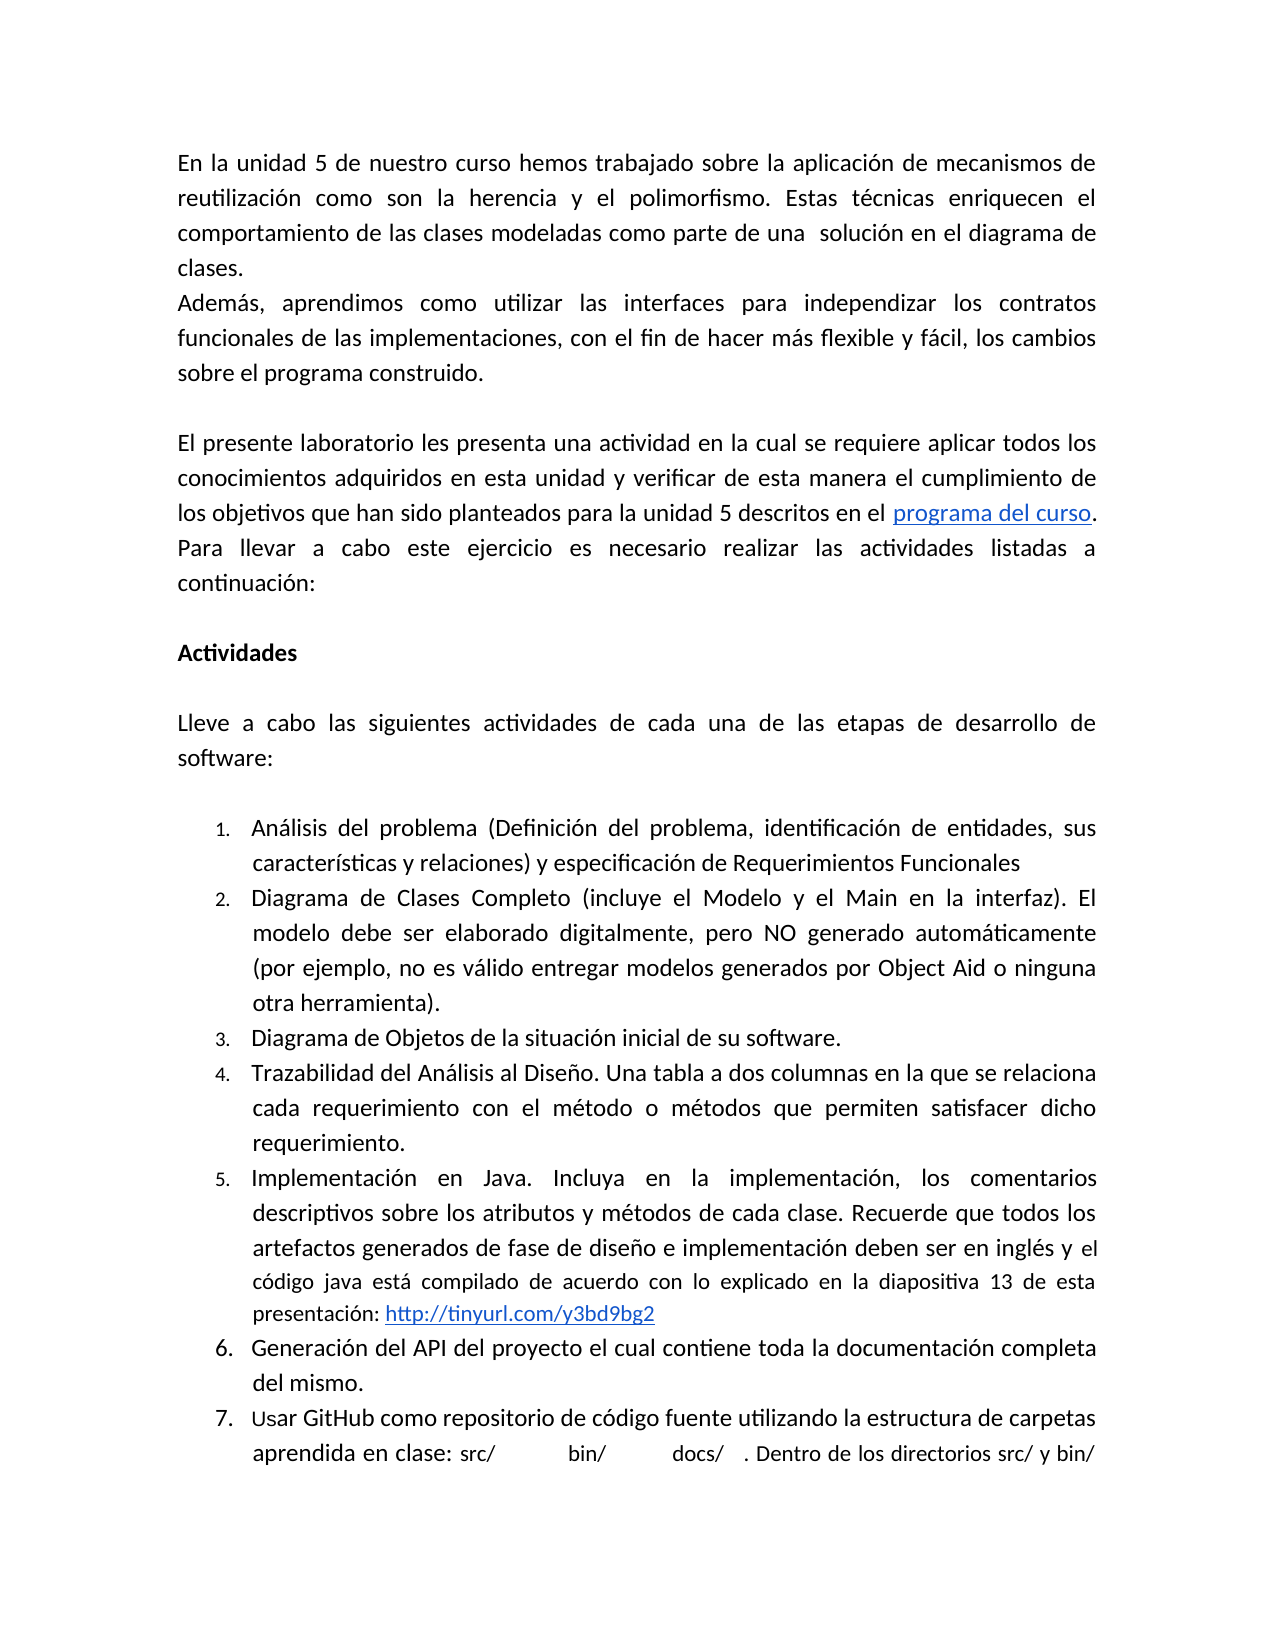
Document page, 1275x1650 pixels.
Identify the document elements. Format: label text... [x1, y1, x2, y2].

text Lleve a cabo las siguientes actividades de cada una de las etapas de desarrollo de software: [177, 708, 1097, 773]
list Implementación en Java. Incluya en la implementación, los comentarios descriptivos sobre los atributos y métodos de cada clase. Recuerde que todos los artefactos generados de fase de diseño e implementación deben ser en inglés y el código java está compilado de acuerdo con lo explicado en la diapositiva 13 de esta presentación: http://tinyurl.com/y3bd9bg2 [215, 1163, 1098, 1327]
list Análisis del problema (Definición del problema, identificación de entidades, sus características y relaciones) y especificación de Requerimientos Funcionales [215, 813, 1098, 878]
text El presente laboratorio les presenta una actividad en la cual se requiere aplicar todos los conocimientos adquiridos en esta unidad y verificar de esta manera el cumplimiento de los objetivos que han sido planteados para la unidad 5 descritos en el programa del curso. Para llevar a cabo este ejercicio es necesario realizar las actividades listadas a continuación: [177, 428, 1098, 598]
list Generación del API del proyecto el cual contiene toda la documentación completa del mismo. [215, 1332, 1098, 1397]
list Trazabilidad del Análisis al Diseño. Una tabla a dos columnas en la que se relaciona cada requerimiento con el método o métodos que permiten satisfacer dicho requerimiento. [215, 1058, 1098, 1158]
text Actividades [177, 638, 1098, 668]
text En la unidad 5 de nuestro curso hemos trabajado sobre la aplicación de mecanismos de reutilización como son la herencia y el polimorfismo. Estas técnicas enriquecen el comportamiento de las clases modeladas como parte de una solución en el diagrama de clases. [177, 148, 1098, 283]
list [215, 1402, 1098, 1467]
list Diagrama de Objetos de la situación inicial de su software. [215, 1023, 1098, 1053]
text Además, aprendimos como utilizar las interfaces para independizar los contratos funcionales de las implementaciones, con el fin de hacer más flexible y fácil, los cambios sobre el programa construido. [177, 288, 1098, 388]
list Diagrama de Clases Completo (incluye el Modelo y el Main en la interfaz). El modelo debe ser elaborado digitalmente, pero NO generado automáticamente (por ejemplo, no es válido entregar modelos generados por Object Aid o ninguna otra herramienta). [215, 883, 1098, 1018]
